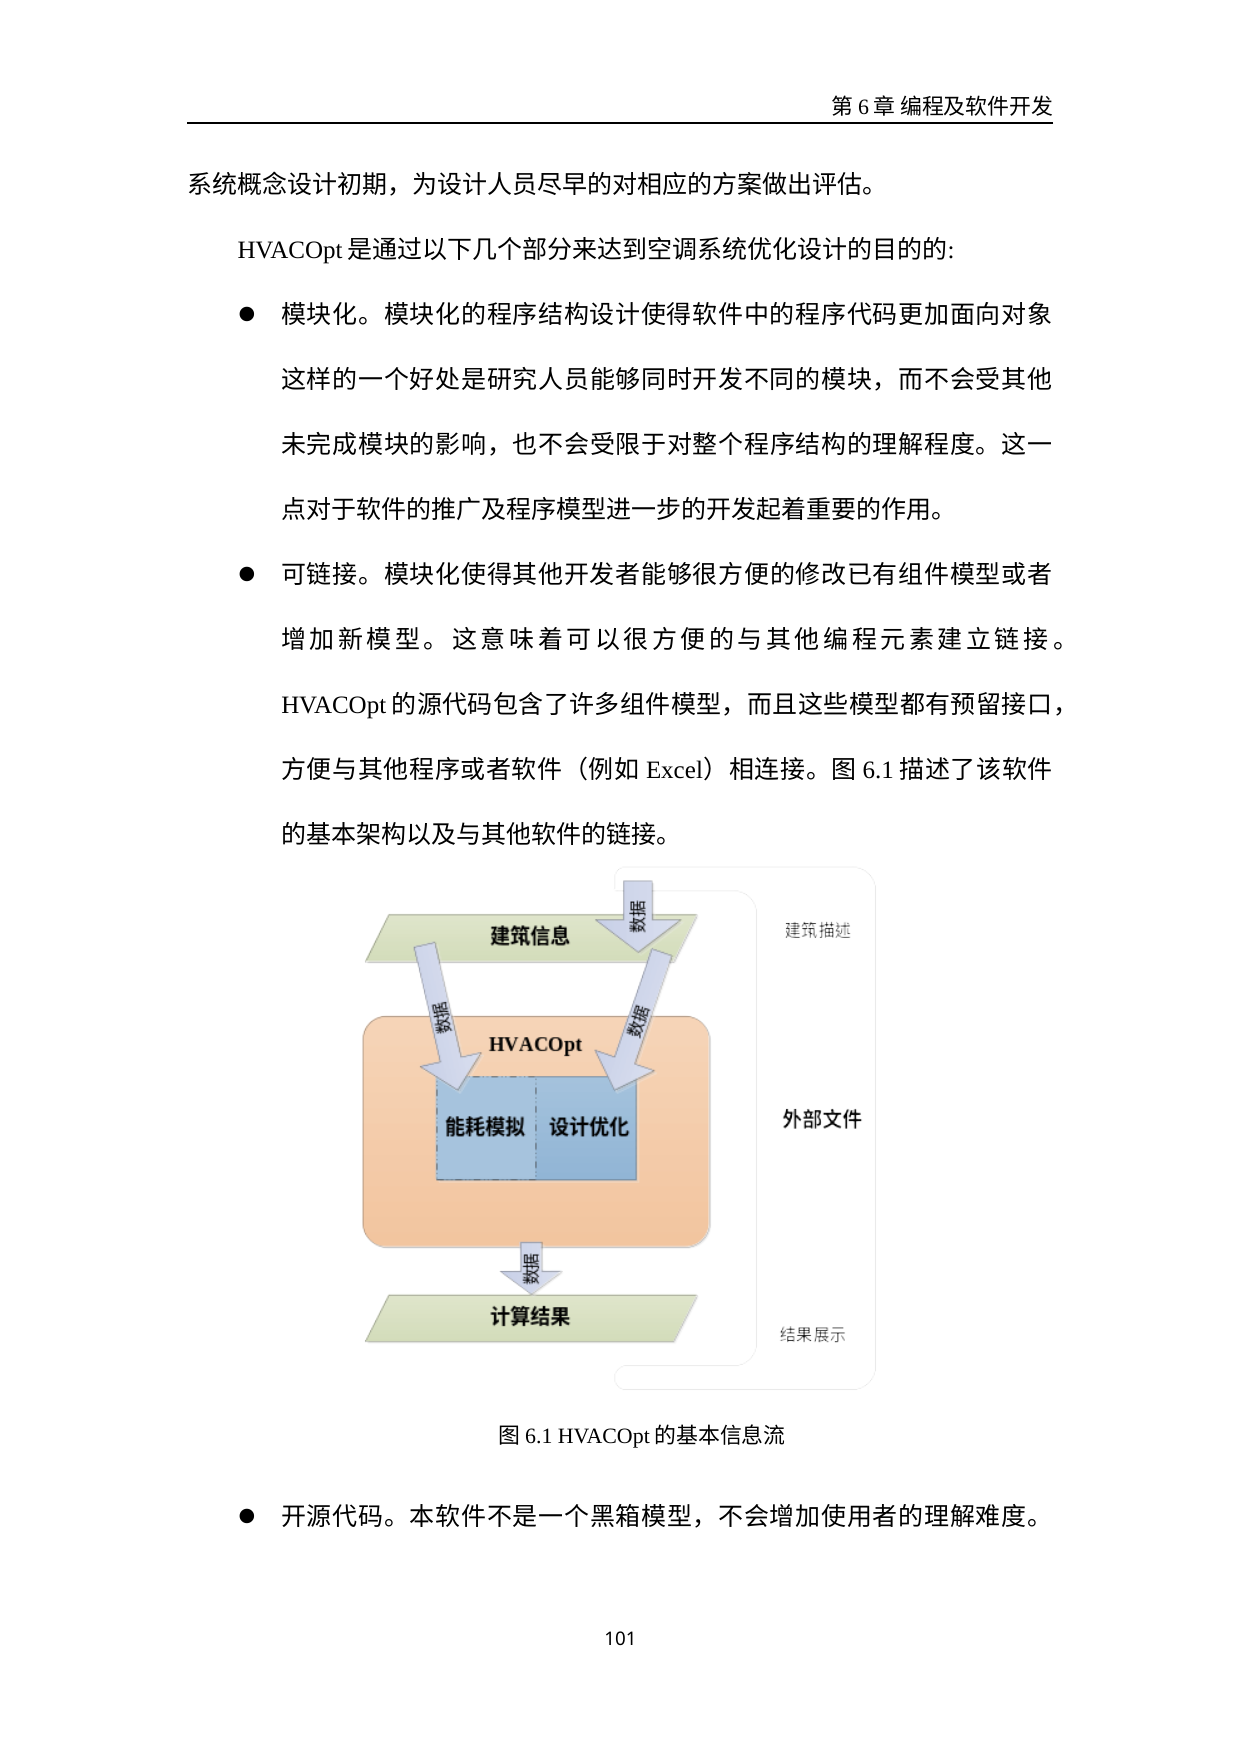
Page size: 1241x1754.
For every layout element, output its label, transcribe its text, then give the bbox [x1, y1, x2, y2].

list 模块化。模块化的程序结构设计使得软件中的程序代码更加面向对象，这样的一个好处是研究人员能够同时开发不同的模块，而不会受其他未完成模块的影响，也不会受限于对整个程序结构的理解程度。这一点对于软件的推广及程序模型进一步的开发起着重要的作用。 [237, 280, 1053, 540]
text 图6.1 HVACOpt的基本信息流 [187, 1417, 1053, 1450]
list 可链接。模块化使得其他开发者能够很方便的修改已有组件模型或者增加新模型。这意味着可以很方便的与其他编程元素建立链接。HVACOpt的源代码包含了许多组件模型，而且这些模型都有预留接口，方便与其他程序或者软件（例如Excel）相连接。图6.1描述了该软件的基本架构以及与其他软件的链接。 [237, 540, 1053, 865]
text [187, 150, 1053, 215]
text HVACOpt是通过以下几个部分来达到空调系统优化设计的目的的: [187, 215, 1053, 280]
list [237, 1482, 1053, 1547]
